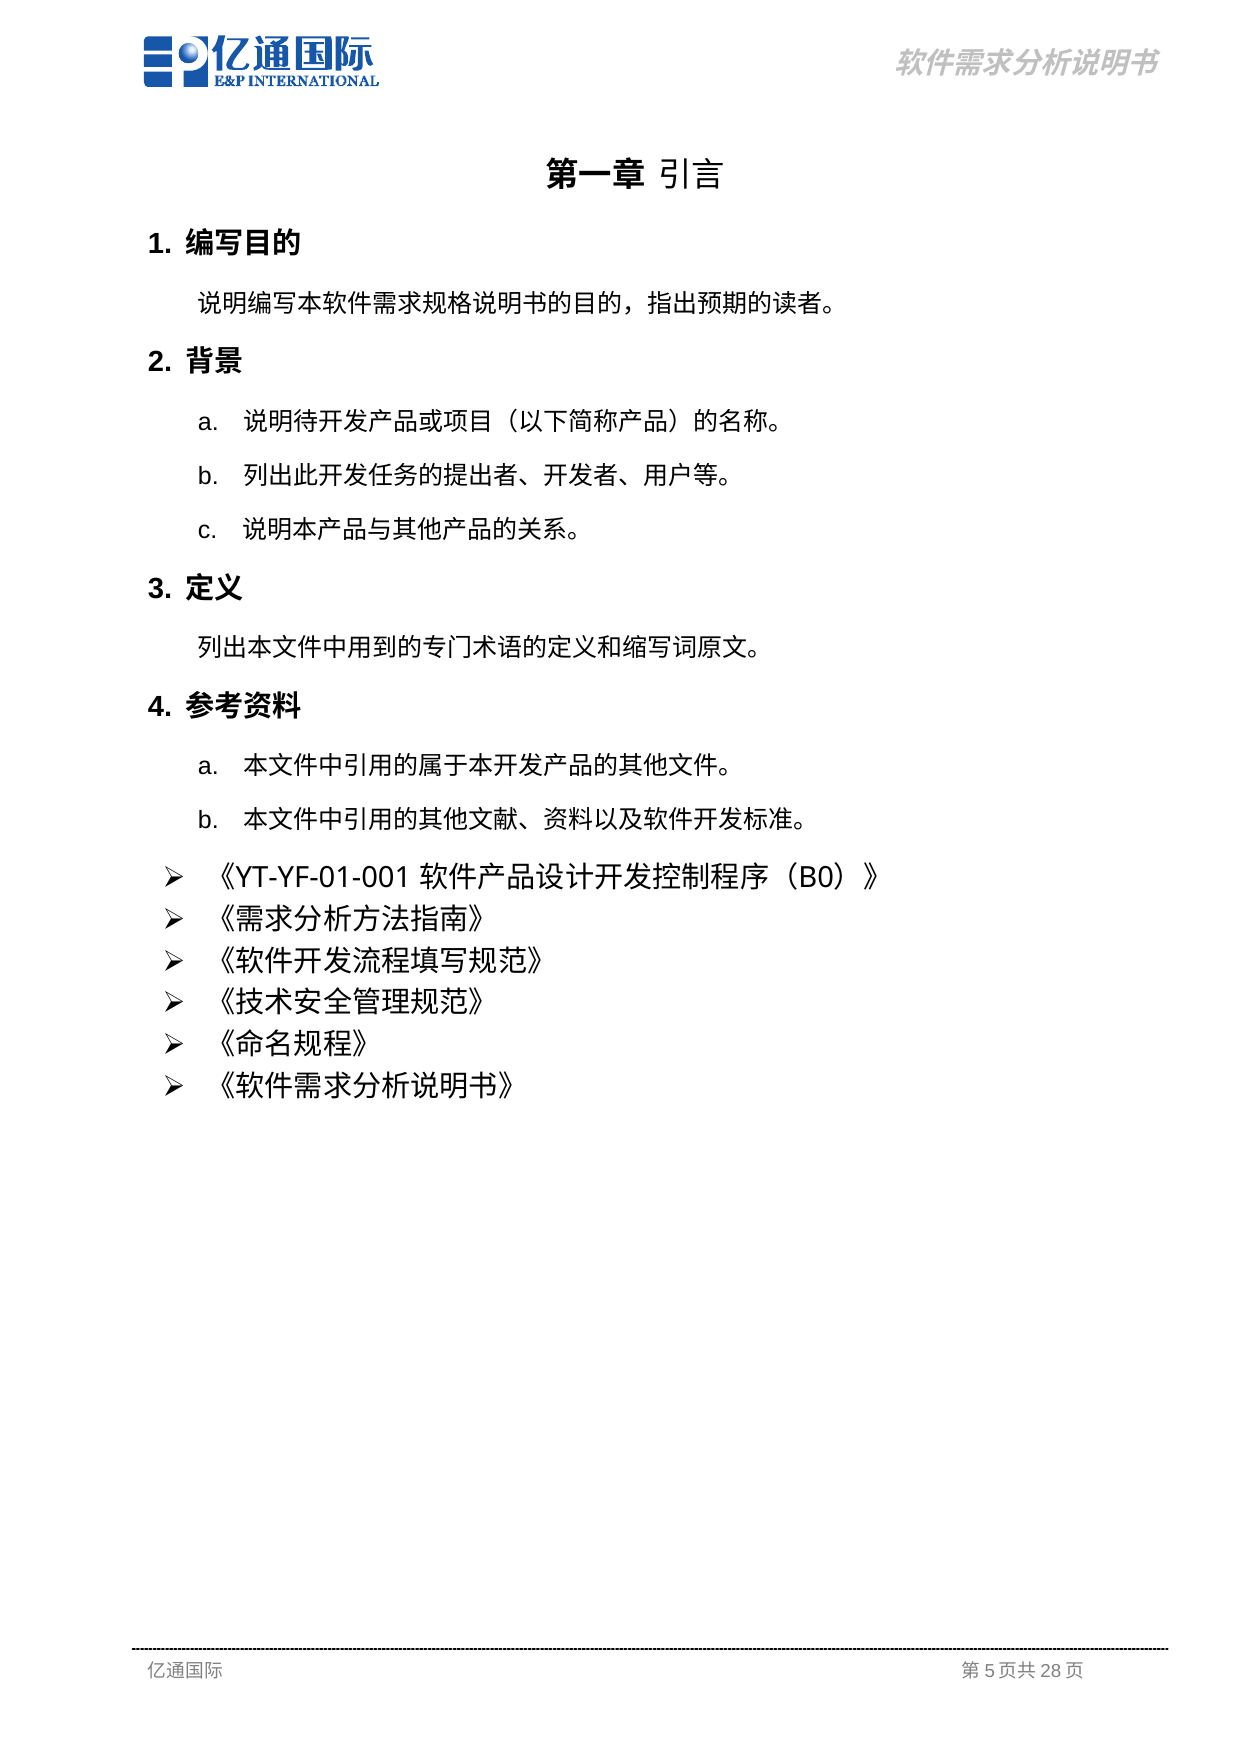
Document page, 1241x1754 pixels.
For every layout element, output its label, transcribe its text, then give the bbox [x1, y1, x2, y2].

text b. 列出此开发任务的提出者、开发者、用户等。 [148, 456, 1122, 492]
subtitle 编写目的 [148, 220, 1122, 262]
list 《命名规程》 [162, 1021, 1122, 1063]
text a. 说明待开发产品或项目（以下简称产品）的名称。 [148, 401, 1122, 437]
text a. 本文件中引用的属于本开发产品的其他文件。 [148, 746, 1122, 782]
subtitle 引言 [148, 148, 1122, 196]
text c. 说明本产品与其他产品的关系。 [148, 510, 1122, 546]
list 《软件开发流程填写规范》 [162, 938, 1122, 979]
subtitle 定义 [148, 564, 1122, 607]
text b. 本文件中引用的其他文献、资料以及软件开发标准。 [148, 800, 1122, 836]
subtitle 参考资料 [148, 682, 1122, 724]
list 《技术安全管理规范》 [162, 979, 1122, 1021]
list 《软件需求分析说明书》 [162, 1063, 1122, 1104]
text 说明编写本软件需求规格说明书的目的，指出预期的读者。 [148, 283, 1122, 320]
subtitle 背景 [148, 338, 1122, 380]
list 《YT-YF-01-001 软件产品设计开发控制程序（B0）》 [162, 854, 1122, 896]
list 《需求分析方法指南》 [162, 896, 1122, 938]
text 列出本文件中用到的专门术语的定义和缩写词原文。 [148, 628, 1122, 664]
